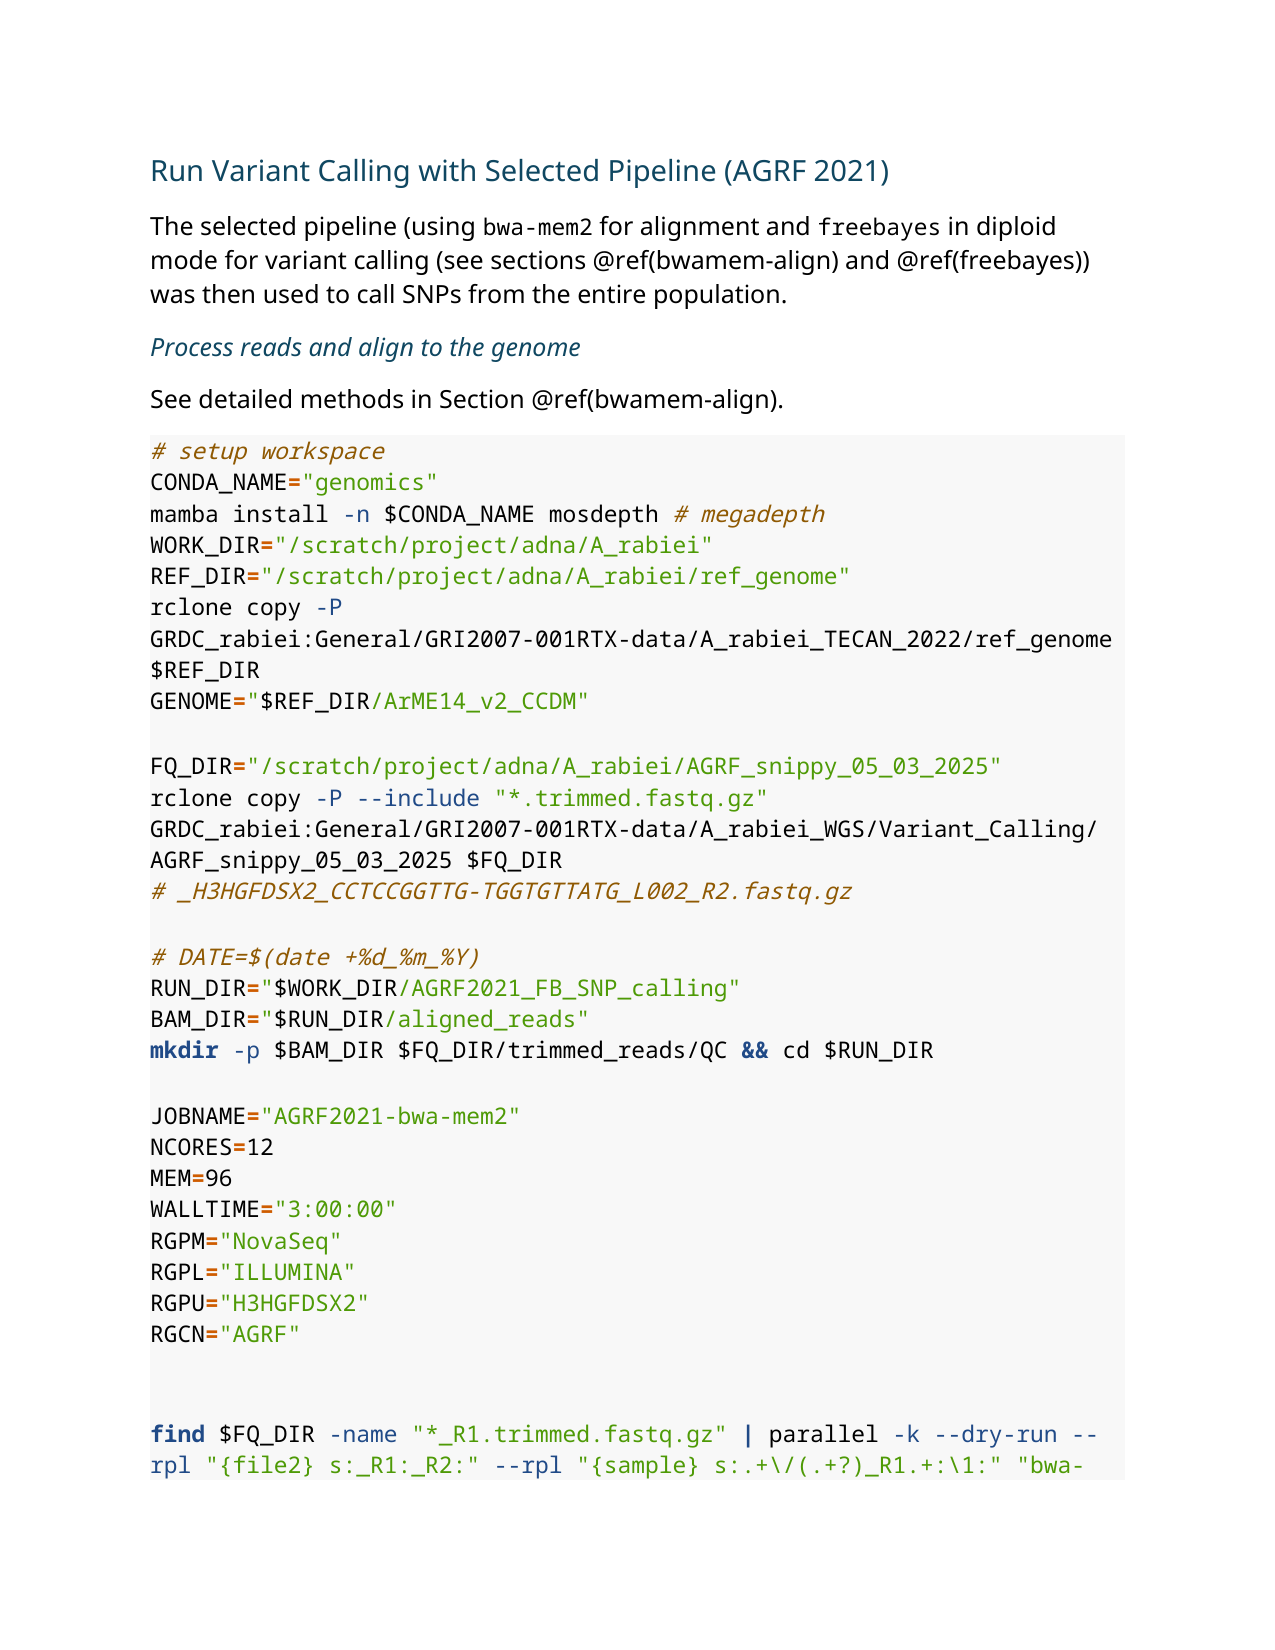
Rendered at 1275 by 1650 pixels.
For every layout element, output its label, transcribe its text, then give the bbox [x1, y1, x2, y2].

text See detailed methods in Section @ref(bwamem-align). [150, 382, 1125, 416]
subtitle Run Variant Calling with Selected Pipeline (AGRF 2021) [150, 150, 1125, 190]
text The selected pipeline (using bwa-mem2 for alignment and freebayes in diploid mode for variant calling (see sections @ref(bwamem-align) and @ref(freebayes)) was then used to call SNPs from the entire population. [150, 208, 1125, 311]
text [150, 435, 1125, 1480]
subtitle Process reads and align to the genome [150, 329, 1125, 363]
